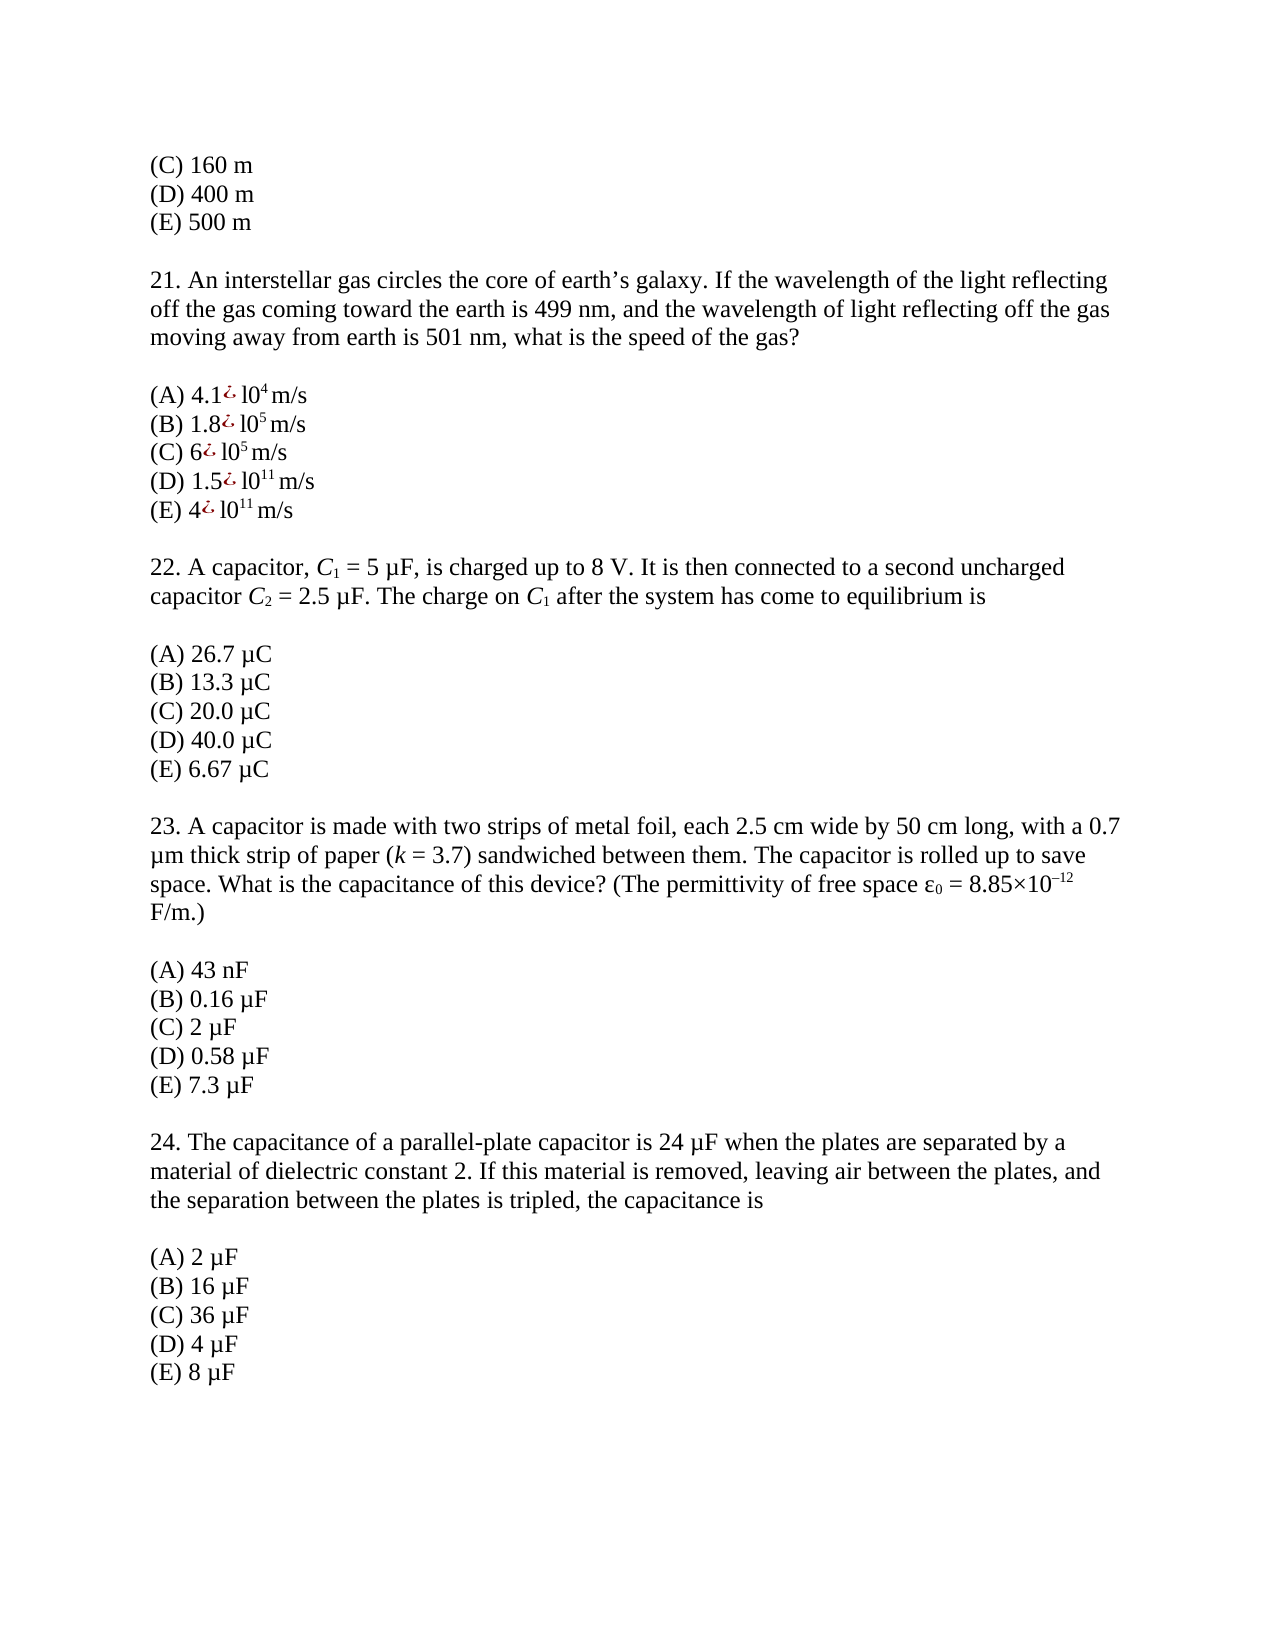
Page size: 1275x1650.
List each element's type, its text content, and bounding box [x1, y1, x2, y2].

text (D) 4 µF [150, 1329, 1125, 1357]
text (C) 36 µF [150, 1300, 1125, 1329]
text 21. An interstellar gas circles the core of earth’s galaxy. If the wavelength of the light reflecting off the gas coming toward the earth is 499 nm, and the wavelength of light reflecting off the gas moving away from earth is 501 nm, what is the speed of the gas? [150, 265, 1125, 351]
text (E) 6.67 µC [150, 754, 1125, 782]
text (E) 4l011 m/s [150, 495, 1125, 524]
text (A) 2 µF [150, 1242, 1125, 1271]
text 23. A capacitor is made with two strips of metal foil, each 2.5 cm wide by 50 cm long, with a 0.7 µm thick strip of paper (k = 3.7) sandwiched between them. The capacitor is rolled up to save space. What is the capacitance of this device? (The permittivity of free space ε0 = 8.85×10–12 F/m.) [150, 811, 1125, 926]
text (E) 500 m [150, 207, 1125, 236]
text (D) 40.0 µC [150, 725, 1125, 754]
text (A) 26.7 µC [150, 639, 1125, 667]
text 24. The capacitance of a parallel-plate capacitor is 24 µF when the plates are separated by a material of dielectric constant 2. If this material is removed, leaving air between the plates, and the separation between the plates is tripled, the capacitance is [150, 1127, 1125, 1214]
text (D) 0.58 µF [150, 1041, 1125, 1070]
text (B) 0.16 µF [150, 984, 1125, 1012]
text (C) 6l05 m/s [150, 437, 1125, 466]
text (D) 400 m [150, 179, 1125, 207]
text (B) 16 µF [150, 1271, 1125, 1300]
text (B) 13.3 µC [150, 667, 1125, 696]
text 22. A capacitor, C1 = 5 µF, is charged up to 8 V. It is then connected to a second uncharged capacitor C2 = 2.5 µF. The charge on C1 after the system has come to equilibrium is [150, 552, 1125, 610]
text (A) 4.1l04 m/s [150, 380, 1125, 409]
text (E) 7.3 µF [150, 1070, 1125, 1099]
text (D) 1.5l011 m/s [150, 466, 1125, 495]
text (A) 43 nF [150, 955, 1125, 984]
text (E) 8 µF [150, 1357, 1125, 1386]
text (C) 160 m [150, 150, 1125, 179]
text (B) 1.8l05 m/s [150, 409, 1125, 437]
text (C) 2 µF [150, 1012, 1125, 1041]
text (C) 20.0 µC [150, 696, 1125, 725]
